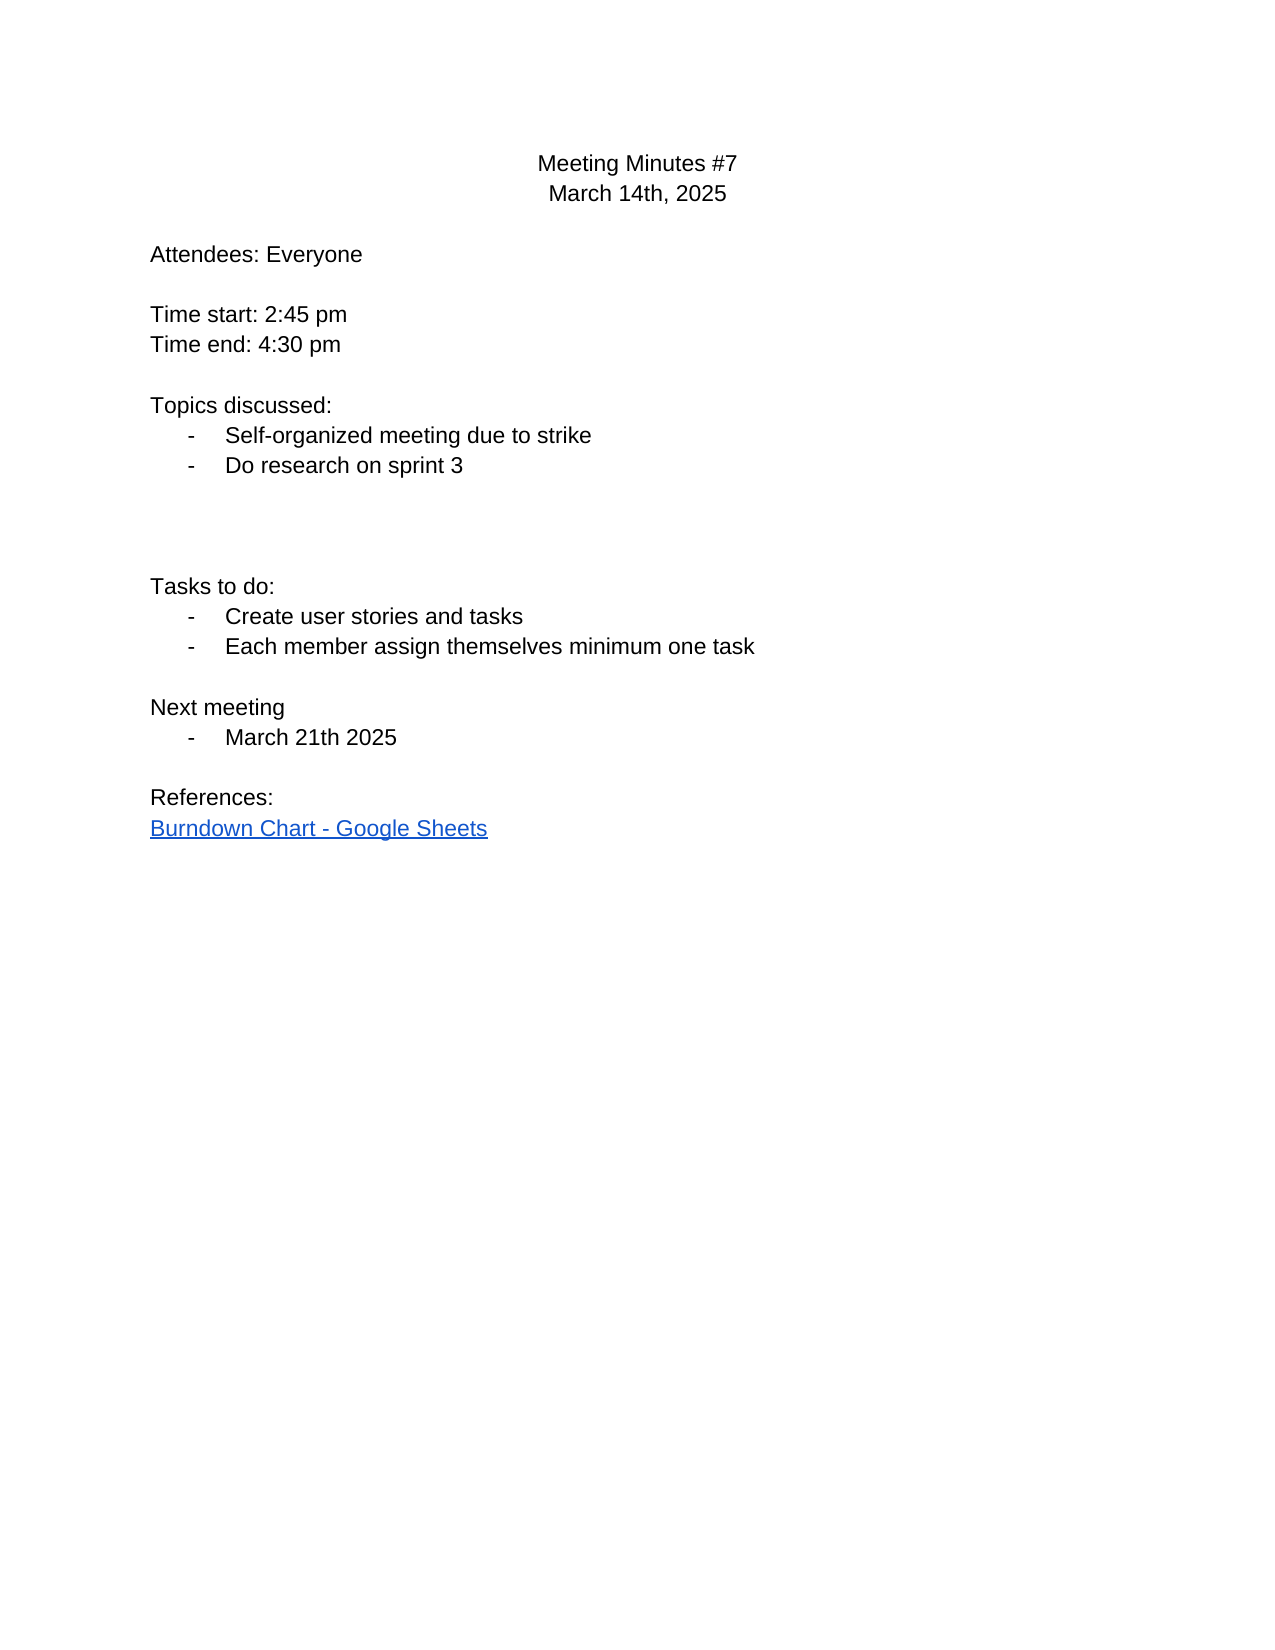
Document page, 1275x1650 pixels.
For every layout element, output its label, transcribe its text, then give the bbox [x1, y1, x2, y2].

list Create user stories and tasks [187, 603, 1125, 629]
text Meeting Minutes #7 [150, 150, 1125, 176]
list Do research on sprint 3 [187, 452, 1125, 478]
text Next meeting [150, 694, 1125, 720]
text References: [150, 784, 1125, 811]
text Burndown Chart - Google Sheets [150, 814, 1125, 841]
text Tasks to do: [150, 573, 1125, 599]
list Self-organized meeting due to strike [187, 422, 1125, 448]
text March 14th, 2025 [150, 180, 1125, 207]
text Time start: 2:45 pm [150, 301, 1125, 327]
list March 21th 2025 [187, 724, 1125, 750]
text Time end: 4:30 pm [150, 331, 1125, 358]
text Attendees: Everyone [150, 241, 1125, 267]
list Each member assign themselves minimum one task [187, 633, 1125, 660]
text Topics discussed: [150, 392, 1125, 418]
